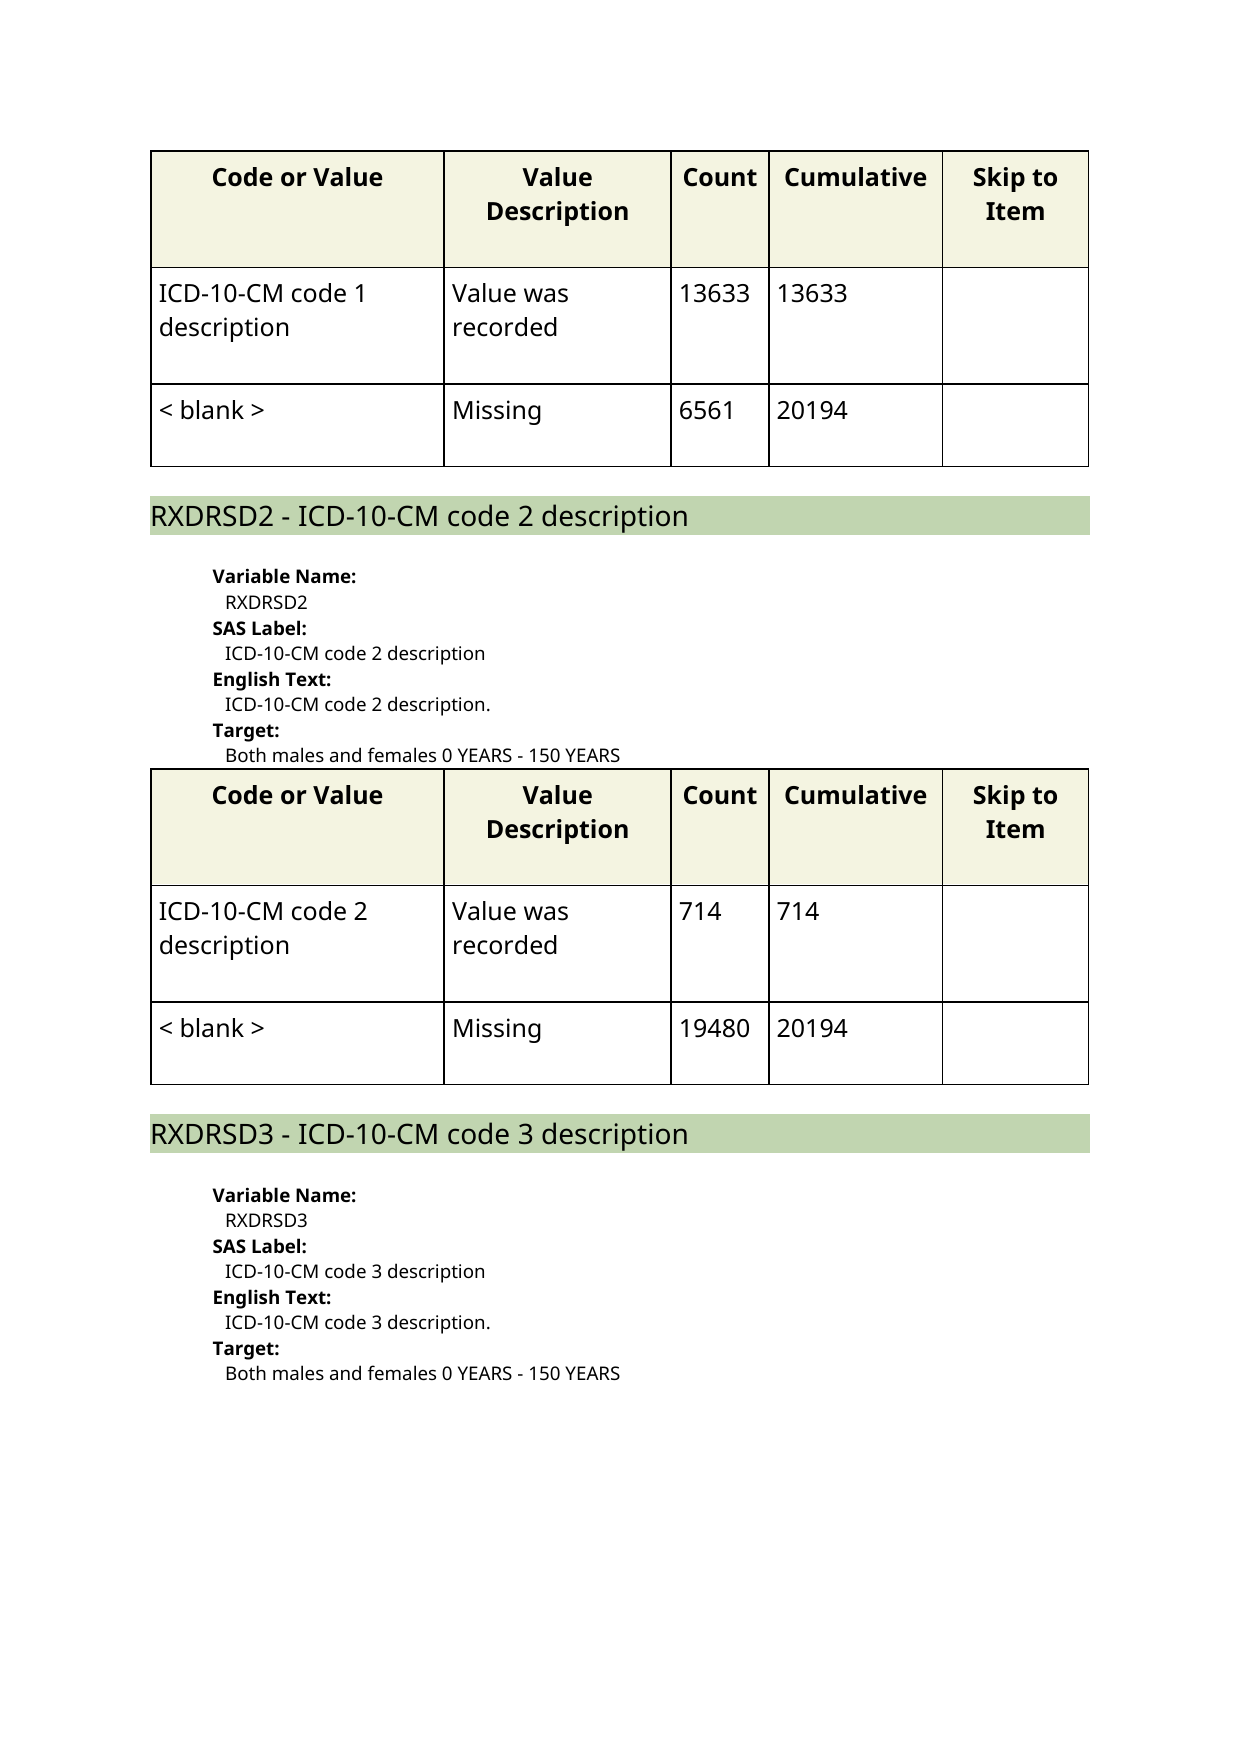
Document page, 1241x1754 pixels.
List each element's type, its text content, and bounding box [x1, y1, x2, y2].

table_cell 13633 [770, 268, 942, 383]
table_cell 19480 [672, 1003, 768, 1084]
table_header Code or Value [152, 770, 443, 884]
text Both males and females 0 YEARS - 150 YEARS [225, 742, 1090, 768]
text RXDRSD3 - ICD-10-CM code 3 description [150, 1114, 1090, 1153]
text Variable Name: [212, 1182, 1090, 1207]
table_cell [943, 385, 1088, 466]
text Target: [212, 1335, 1090, 1361]
table_cell 20194 [770, 385, 942, 466]
table_header Code or Value [152, 152, 443, 267]
table_cell 13633 [672, 268, 768, 383]
table_cell ICD-10-CM code 1 description [152, 268, 443, 383]
text ICD-10-CM code 3 description [225, 1258, 1090, 1284]
text Both males and females 0 YEARS - 150 YEARS [225, 1361, 1090, 1386]
table_cell ICD-10-CM code 2 description [152, 886, 443, 1001]
table_header Value Description [445, 152, 670, 267]
table_cell [943, 268, 1088, 383]
table_cell 714 [672, 886, 768, 1001]
table_cell Value was recorded [445, 268, 670, 383]
text ICD-10-CM code 2 description [225, 640, 1090, 666]
table_header Skip to Item [943, 152, 1088, 267]
text RXDRSD2 - ICD-10-CM code 2 description [150, 496, 1090, 535]
text RXDRSD3 [225, 1207, 1090, 1233]
text Target: [212, 717, 1090, 742]
text SAS Label: [212, 1233, 1090, 1258]
text English Text: [212, 666, 1090, 691]
table_cell Missing [445, 385, 670, 466]
text ICD-10-CM code 2 description. [225, 691, 1090, 717]
text Variable Name: [212, 564, 1090, 589]
table_cell Missing [445, 1003, 670, 1084]
text RXDRSD2 [225, 589, 1090, 615]
table_cell 714 [770, 886, 942, 1001]
table_cell 20194 [770, 1003, 942, 1084]
text SAS Label: [212, 615, 1090, 640]
text English Text: [212, 1284, 1090, 1309]
table_header Count [672, 770, 768, 884]
text ICD-10-CM code 3 description. [225, 1309, 1090, 1335]
table_header Value Description [445, 770, 670, 884]
table_cell < blank > [152, 385, 443, 466]
table_cell < blank > [152, 1003, 443, 1084]
table_header Count [672, 152, 768, 267]
table_header Cumulative [770, 152, 942, 267]
table_header Cumulative [770, 770, 942, 884]
table_cell Value was recorded [445, 886, 670, 1001]
table_cell [943, 886, 1088, 1001]
table_header Skip to Item [943, 770, 1088, 884]
table_cell [943, 1003, 1088, 1084]
table_cell 6561 [672, 385, 768, 466]
